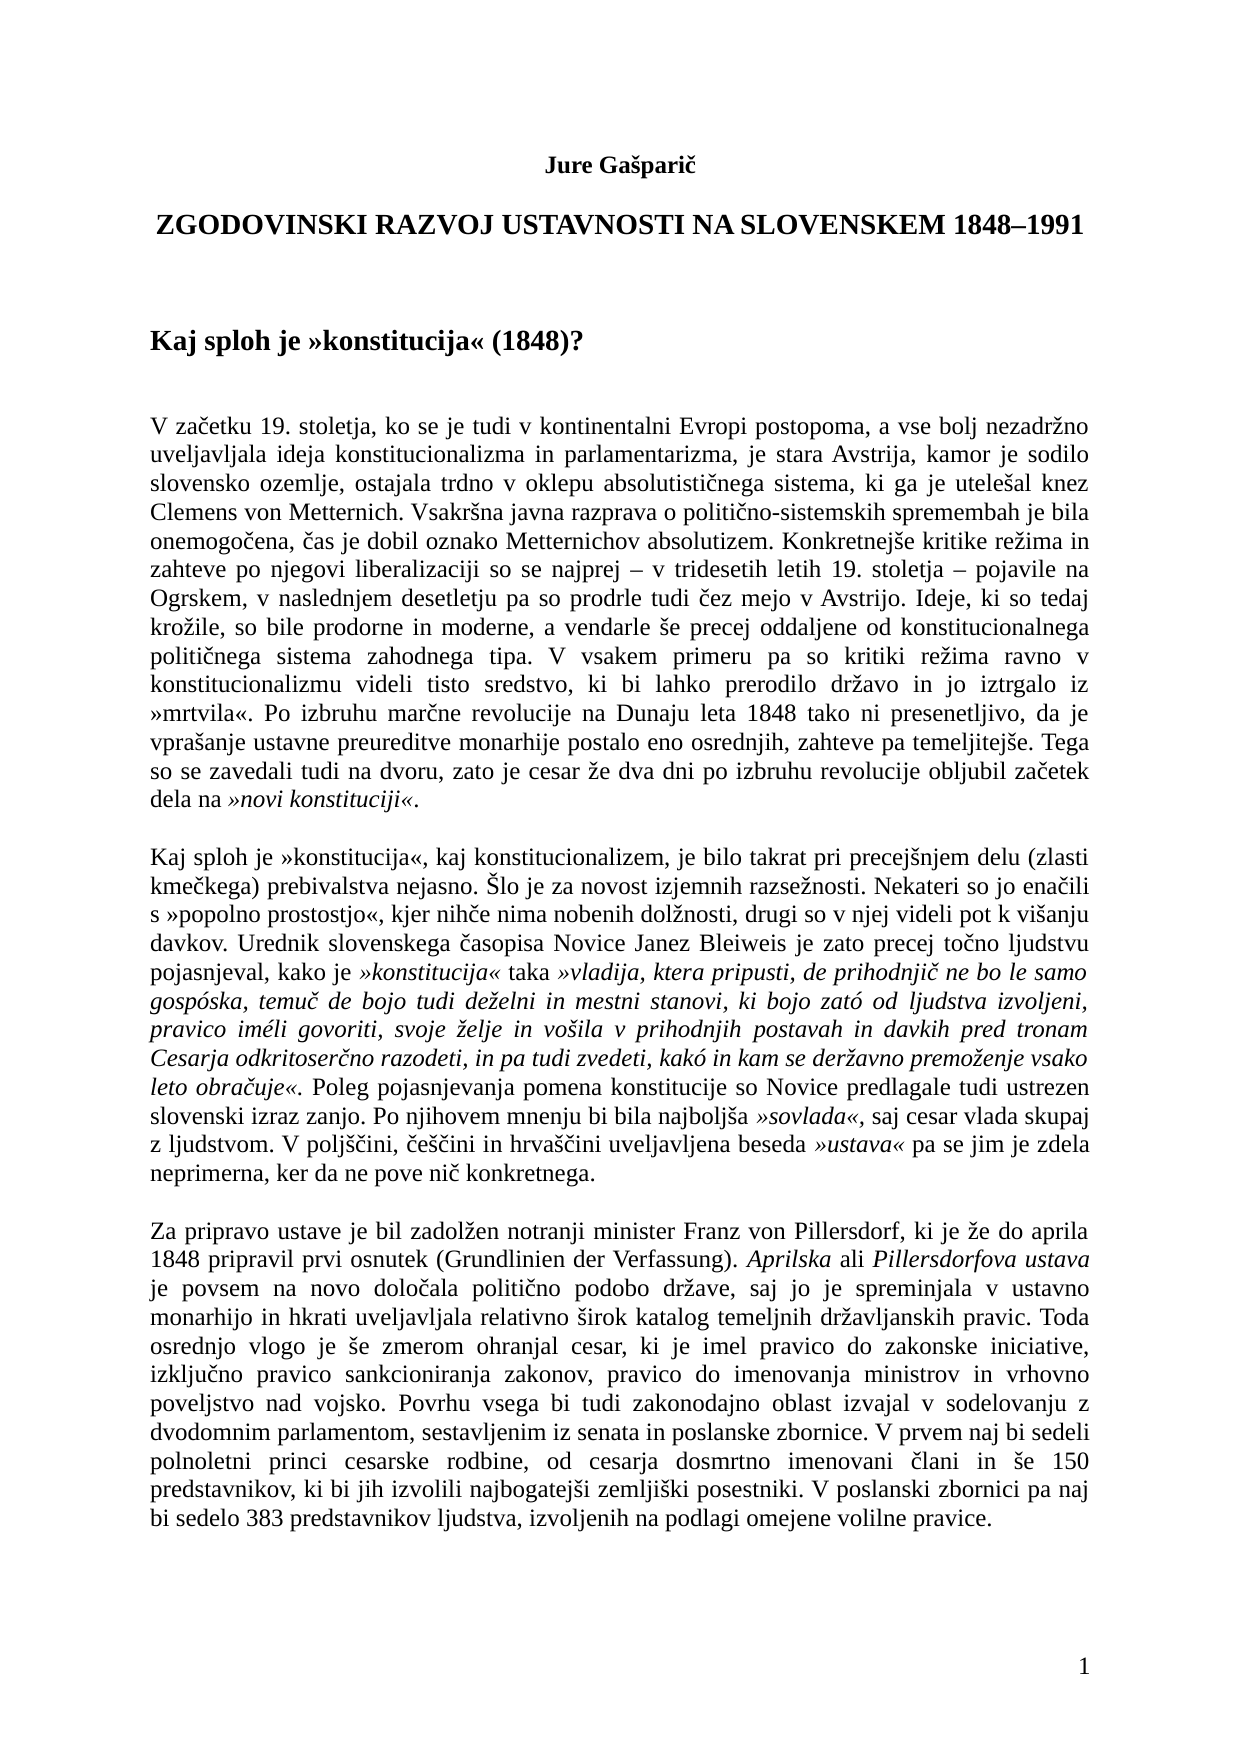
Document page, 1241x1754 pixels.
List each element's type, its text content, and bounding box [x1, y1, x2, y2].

text Kaj sploh je »konstitucija« (1848)? [150, 323, 1090, 357]
text Kaj sploh je »konstitucija«, kaj konstitucionalizem, je bilo takrat pri precejšnjem delu (zlasti kmečkega) prebivalstva nejasno. Šlo je za novost izjemnih razsežnosti. Nekateri so jo enačili s »popolno prostostjo«, kjer nihče nima nobenih dolžnosti, drugi so v njej videli pot k višanju davkov. Urednik slovenskega časopisa Novice Janez Bleiweis je zato precej točno ljudstvu pojasnjeval, kako je »konstitucija« taka »vladija, ktera pripusti, de prihodnjič ne bo le samo gospóska, temuč de bojo tudi deželni in mestni stanovi, ki bojo zató od ljudstva izvoljeni, pravico iméli govoriti, svoje želje in vošila v prihodnjih postavah in davkih pred tronam Cesarja odkritoserčno razodeti, in pa tudi zvedeti, kakó in kam se deržavno premoženje vsako leto obračuje«. Poleg pojasnjevanja pomena konstitucije so Novice predlagale tudi ustrezen slovenski izraz zanjo. Po njihovem mnenju bi bila najboljša »sovlada«, saj cesar vlada skupaj z ljudstvom. V poljščini, češčini in hrvaščini uveljavljena beseda »ustava« pa se jim je zdela neprimerna, ker da ne pove nič konkretnega. [150, 842, 1090, 1187]
text Jure Gašparič [150, 150, 1090, 179]
text Za pripravo ustave je bil zadolžen notranji minister Franz von Pillersdorf, ki je že do aprila 1848 pripravil prvi osnutek (Grundlinien der Verfassung). Aprilska ali Pillersdorfova ustava je povsem na novo določala politično podobo države, saj jo je spreminjala v ustavno monarhijo in hkrati uveljavljala relativno širok katalog temeljnih državljanskih pravic. Toda osrednjo vlogo je še zmerom ohranjal cesar, ki je imel pravico do zakonske iniciative, izključno pravico sankcioniranja zakonov, pravico do imenovanja ministrov in vrhovno poveljstvo nad vojsko. Povrhu vsega bi tudi zakonodajno oblast izvajal v sodelovanju z dvodomnim parlamentom, sestavljenim iz senata in poslanske zbornice. V prvem naj bi sedeli polnoletni princi cesarske rodbine, od cesarja dosmrtno imenovani člani in še 150 predstavnikov, ki bi jih izvolili najbogatejši zemljiški posestniki. V poslanski zbornici pa naj bi sedelo 383 predstavnikov ljudstva, izvoljenih na podlagi omejene volilne pravice. [150, 1216, 1090, 1532]
text V začetku 19. stoletja, ko se je tudi v kontinentalni Evropi postopoma, a vse bolj nezadržno uveljavljala ideja konstitucionalizma in parlamentarizma, je stara Avstrija, kamor je sodilo slovensko ozemlje, ostajala trdno v oklepu absolutističnega sistema, ki ga je utelešal knez Clemens von Metternich. Vsakršna javna razprava o politično-sistemskih spremembah je bila onemogočena, čas je dobil oznako Metternichov absolutizem. Konkretnejše kritike režima in zahteve po njegovi liberalizaciji so se najprej – v tridesetih letih 19. stoletja – pojavile na Ogrskem, v naslednjem desetletju pa so prodrle tudi čez mejo v Avstrijo. Ideje, ki so tedaj krožile, so bile prodorne in moderne, a vendarle še precej oddaljene od konstitucionalnega političnega sistema zahodnega tipa. V vsakem primeru pa so kritiki režima ravno v konstitucionalizmu videli tisto sredstvo, ki bi lahko prerodilo državo in jo iztrgalo iz »mrtvila«. Po izbruhu marčne revolucije na Dunaju leta 1848 tako ni presenetljivo, da je vprašanje ustavne preureditve monarhije postalo eno osrednjih, zahteve pa temeljitejše. Tega so se zavedali tudi na dvoru, zato je cesar že dva dni po izbruhu revolucije obljubil začetek dela na »novi konstituciji«. [150, 411, 1090, 813]
text ZGODOVINSKI RAZVOJ USTAVNOSTI NA SLOVENSKEM 1848–1991 [150, 207, 1090, 241]
